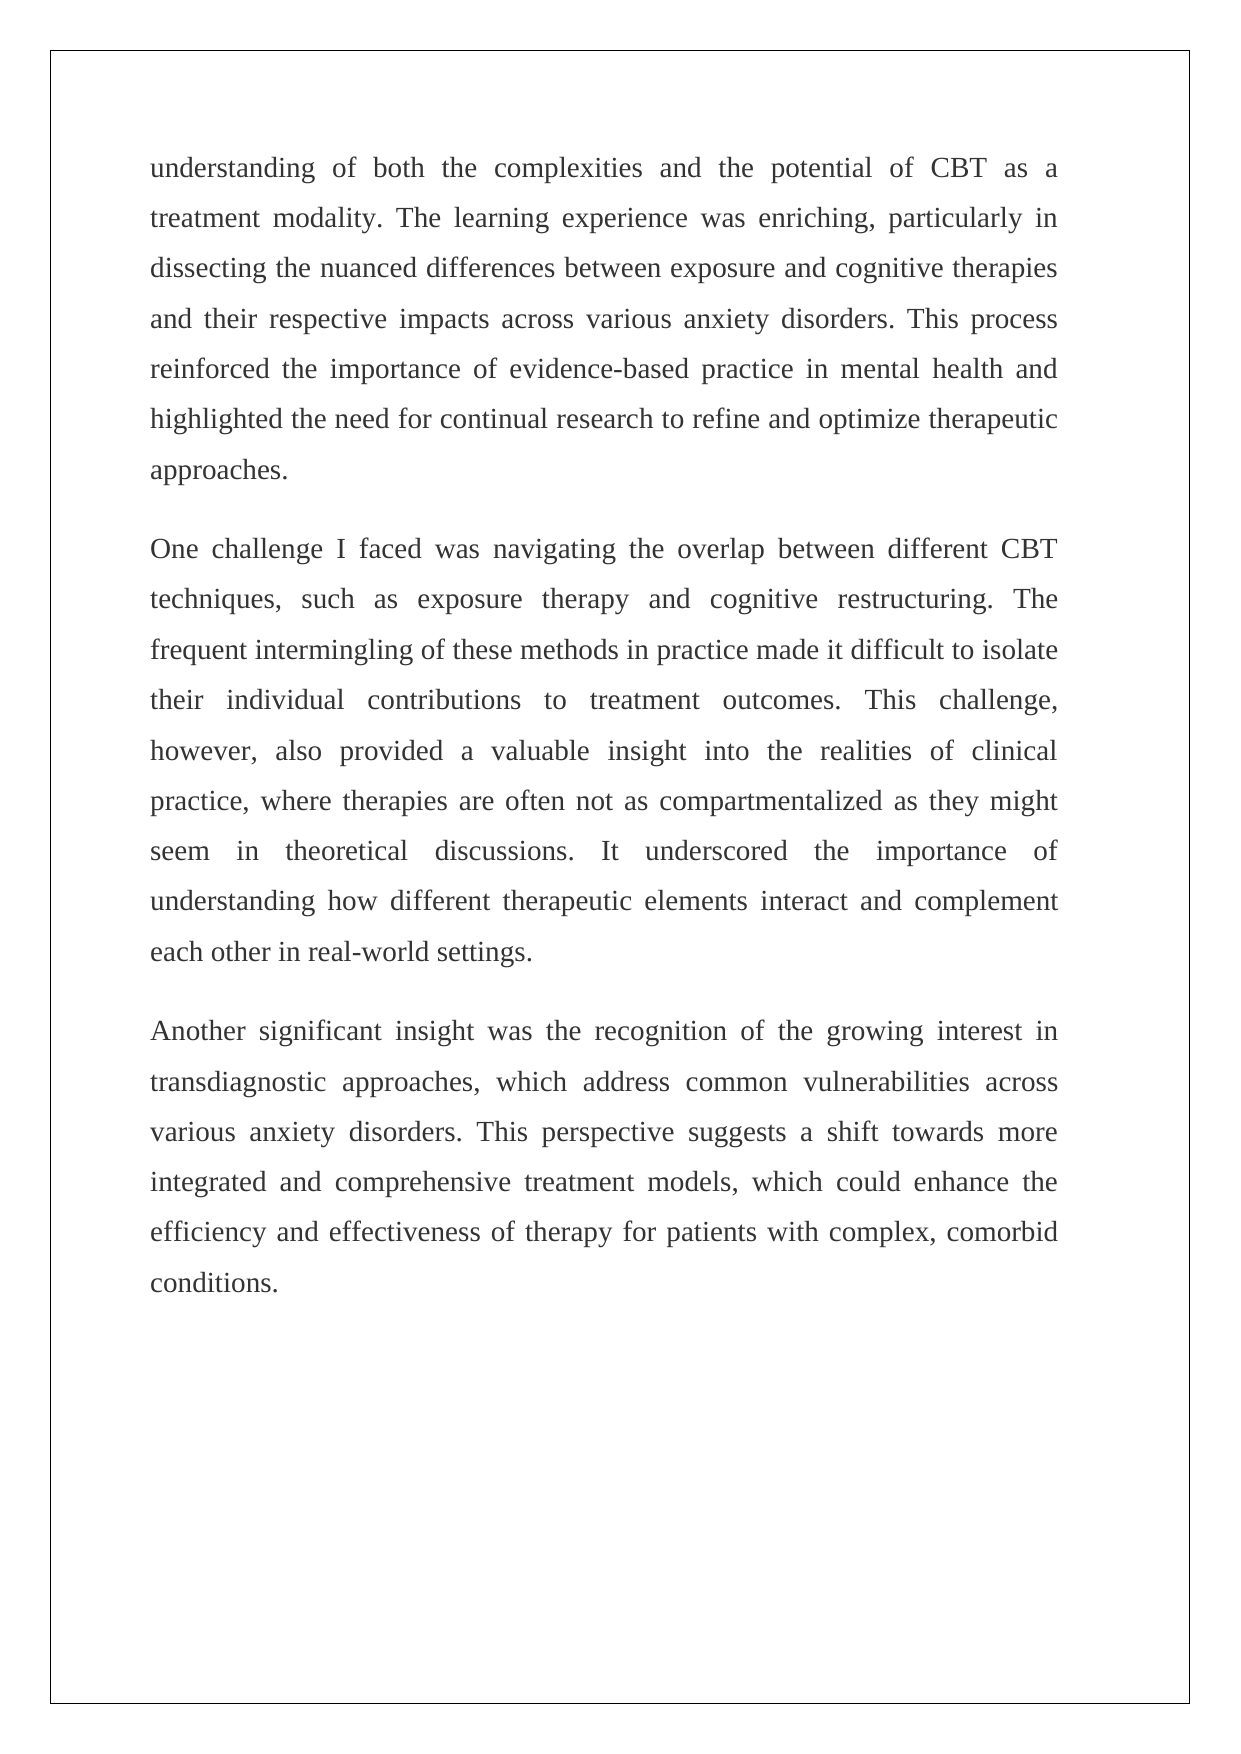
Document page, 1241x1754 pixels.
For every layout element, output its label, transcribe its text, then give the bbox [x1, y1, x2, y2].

subtitle Another significant insight was the recognition of the growing interest in transdiagnostic approaches, which address common vulnerabilities across various anxiety disorders. This perspective suggests a shift towards more integrated and comprehensive treatment models, which could enhance the efficiency and effectiveness of therapy for patients with complex, comorbid conditions. [150, 1013, 1059, 1298]
subtitle One challenge I faced was navigating the overlap between different CBT techniques, such as exposure therapy and cognitive restructuring. The frequent intermingling of these methods in practice made it difficult to isolate their individual contributions to treatment outcomes. This challenge, however, also provided a valuable insight into the realities of clinical practice, where therapies are often not as compartmentalized as they might seem in theoretical discussions. It underscored the importance of understanding how different therapeutic elements interact and complement each other in real-world settings. [150, 531, 1059, 967]
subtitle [150, 150, 1059, 485]
